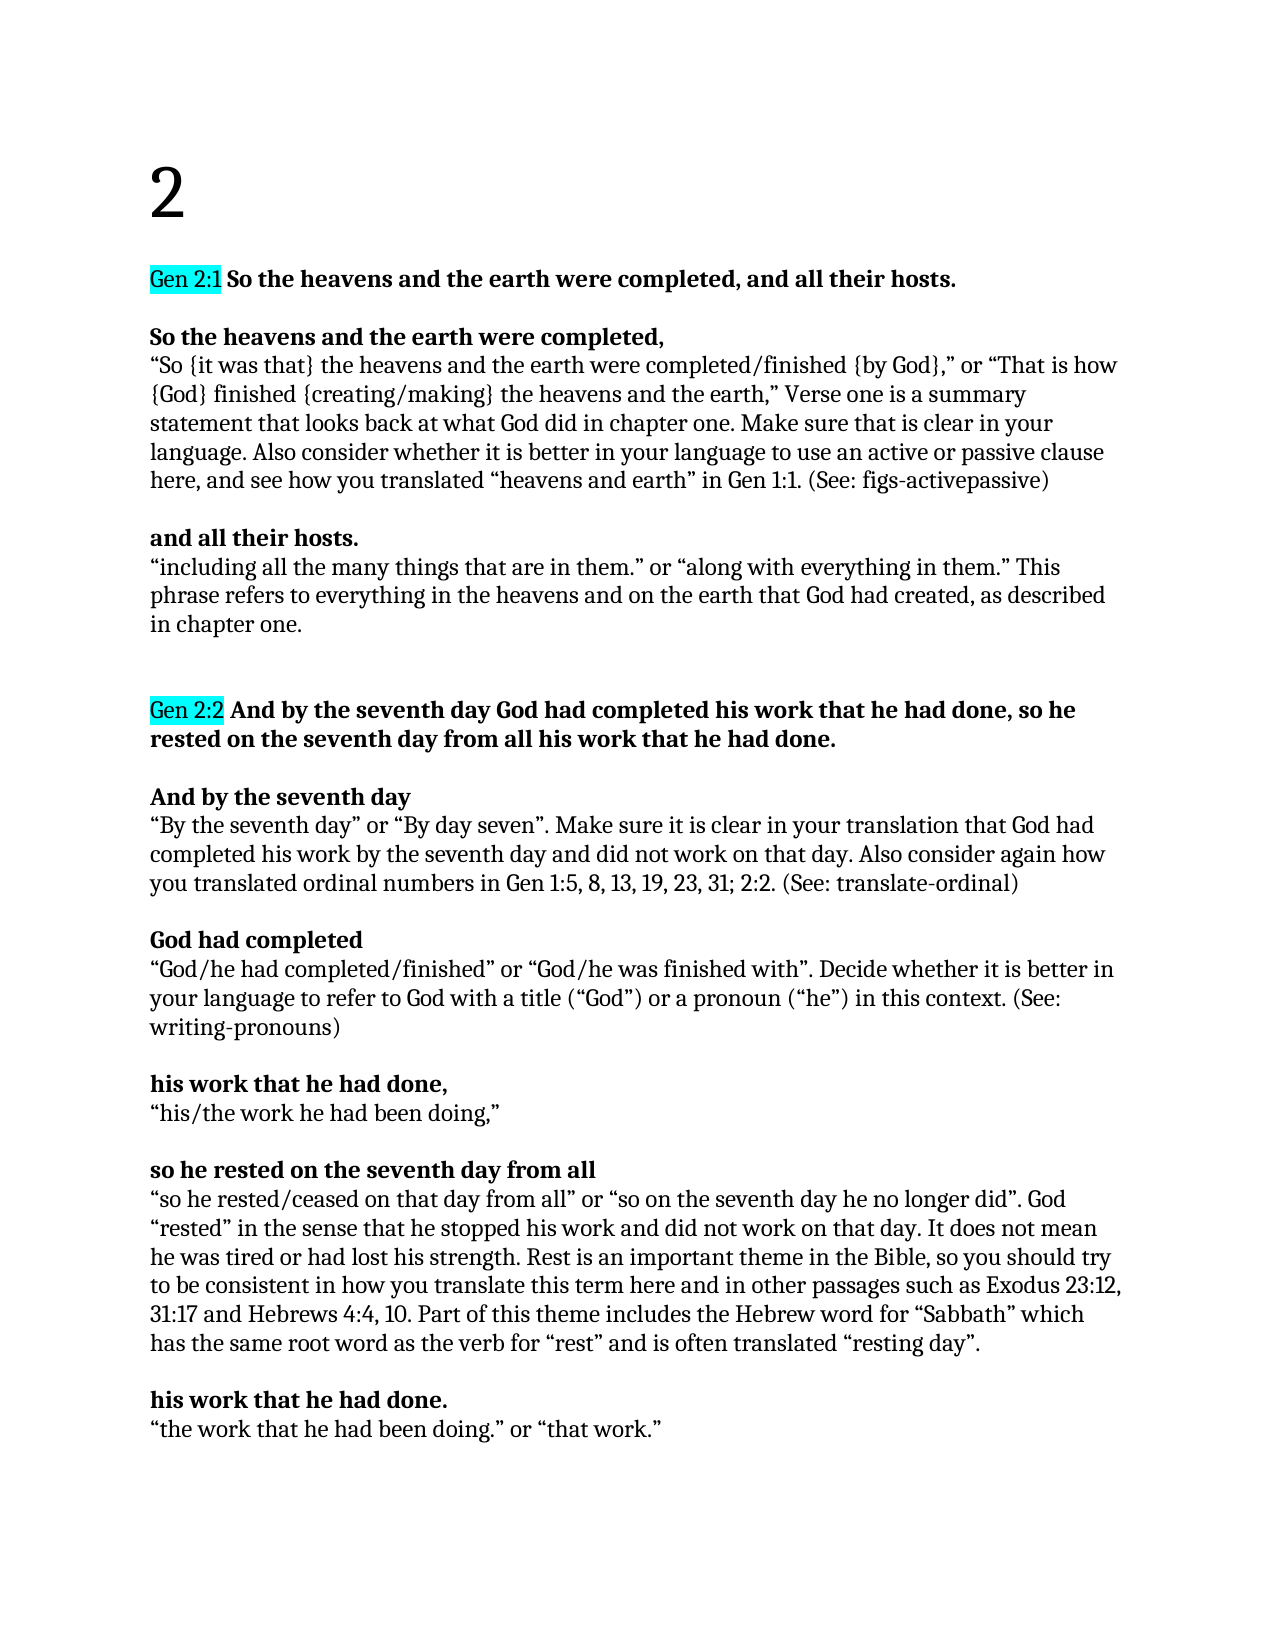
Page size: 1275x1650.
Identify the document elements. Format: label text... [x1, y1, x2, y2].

text “So {it was that} the heavens and the earth were completed/finished {by God},” or “That is how {God} finished {creating/making} the heavens and the earth,” Verse one is a summary statement that looks back at what God did in chapter one. Make sure that is clear in your language. Also consider whether it is better in your language to use an active or passive clause here, and see how you translated “heavens and earth” in Gen 1:1. (See: figs-activepassive) [150, 351, 1125, 495]
text so he rested on the seventh day from all [150, 1156, 1125, 1185]
text “including all the many things that are in them.” or “along with everything in them.” This phrase refers to everything in the heavens and on the earth that God had created, as described in chapter one. [150, 552, 1125, 639]
text “God/he had completed/finished” or “God/he was finished with”. Decide whether it is better in your language to refer to God with a title (“God”) or a pronoun (“he”) in this context. (See: writing-pronouns) [150, 955, 1125, 1041]
text And by the seventh day [150, 782, 1125, 811]
text “By the seventh day” or “By day seven”. Make sure it is clear in your translation that God had completed his work by the seventh day and did not work on that day. Also consider again how you translated ordinal numbers in Gen 1:5, 8, 13, 19, 23, 31; 2:2. (See: translate-ordinal) [150, 811, 1125, 897]
text Gen 2:1 So the heavens and the earth were completed, and all their hosts. [221, 265, 1125, 294]
text 2 [150, 150, 1125, 236]
text and all their hosts. [150, 524, 1125, 552]
text his work that he had done. [150, 1386, 1125, 1415]
text Gen 2:2 And by the seventh day God had completed his work that he had done, so he rested on the seventh day from all his work that he had done. [150, 696, 1125, 754]
text “the work that he had been doing.” or “that work.” [150, 1415, 1125, 1444]
text God had completed [150, 926, 1125, 955]
text “so he rested/ceased on that day from all” or “so on the seventh day he no longer did”. God “rested” in the sense that he stopped his work and did not work on that day. It does not mean he was tired or had lost his strength. Rest is an important theme in the Bible, so you should try to be consistent in how you translate this term here and in other passages such as Exodus 23:12, 31:17 and Hebrews 4:4, 10. Part of this theme includes the Hebrew word for “Sabbath” which has the same root word as the verb for “rest” and is often translated “resting day”. [150, 1185, 1125, 1357]
text “his/the work he had been doing,” [150, 1099, 1125, 1127]
text So the heavens and the earth were completed, [150, 322, 1125, 351]
text his work that he had done, [150, 1070, 1125, 1099]
